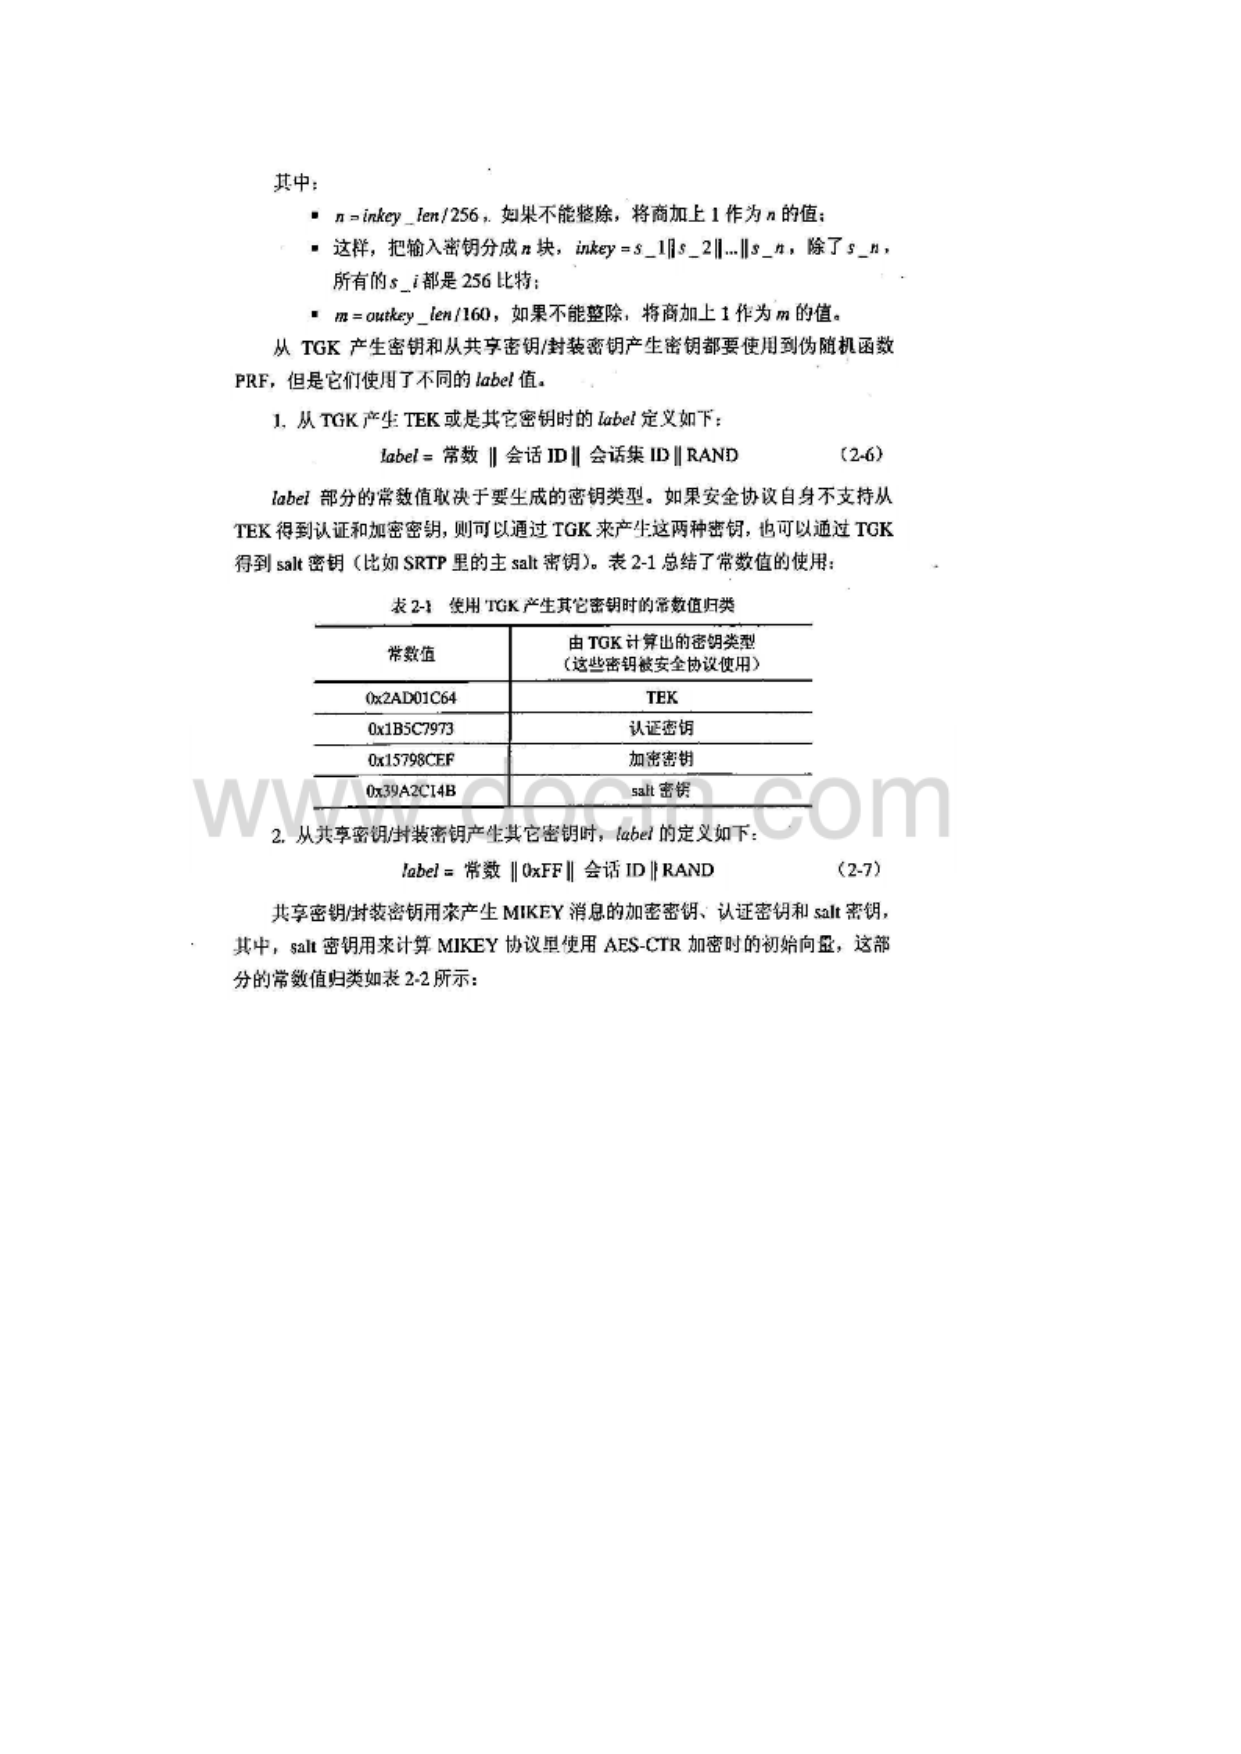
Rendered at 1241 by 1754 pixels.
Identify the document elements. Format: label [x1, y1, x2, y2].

picture [187, 162, 958, 1006]
